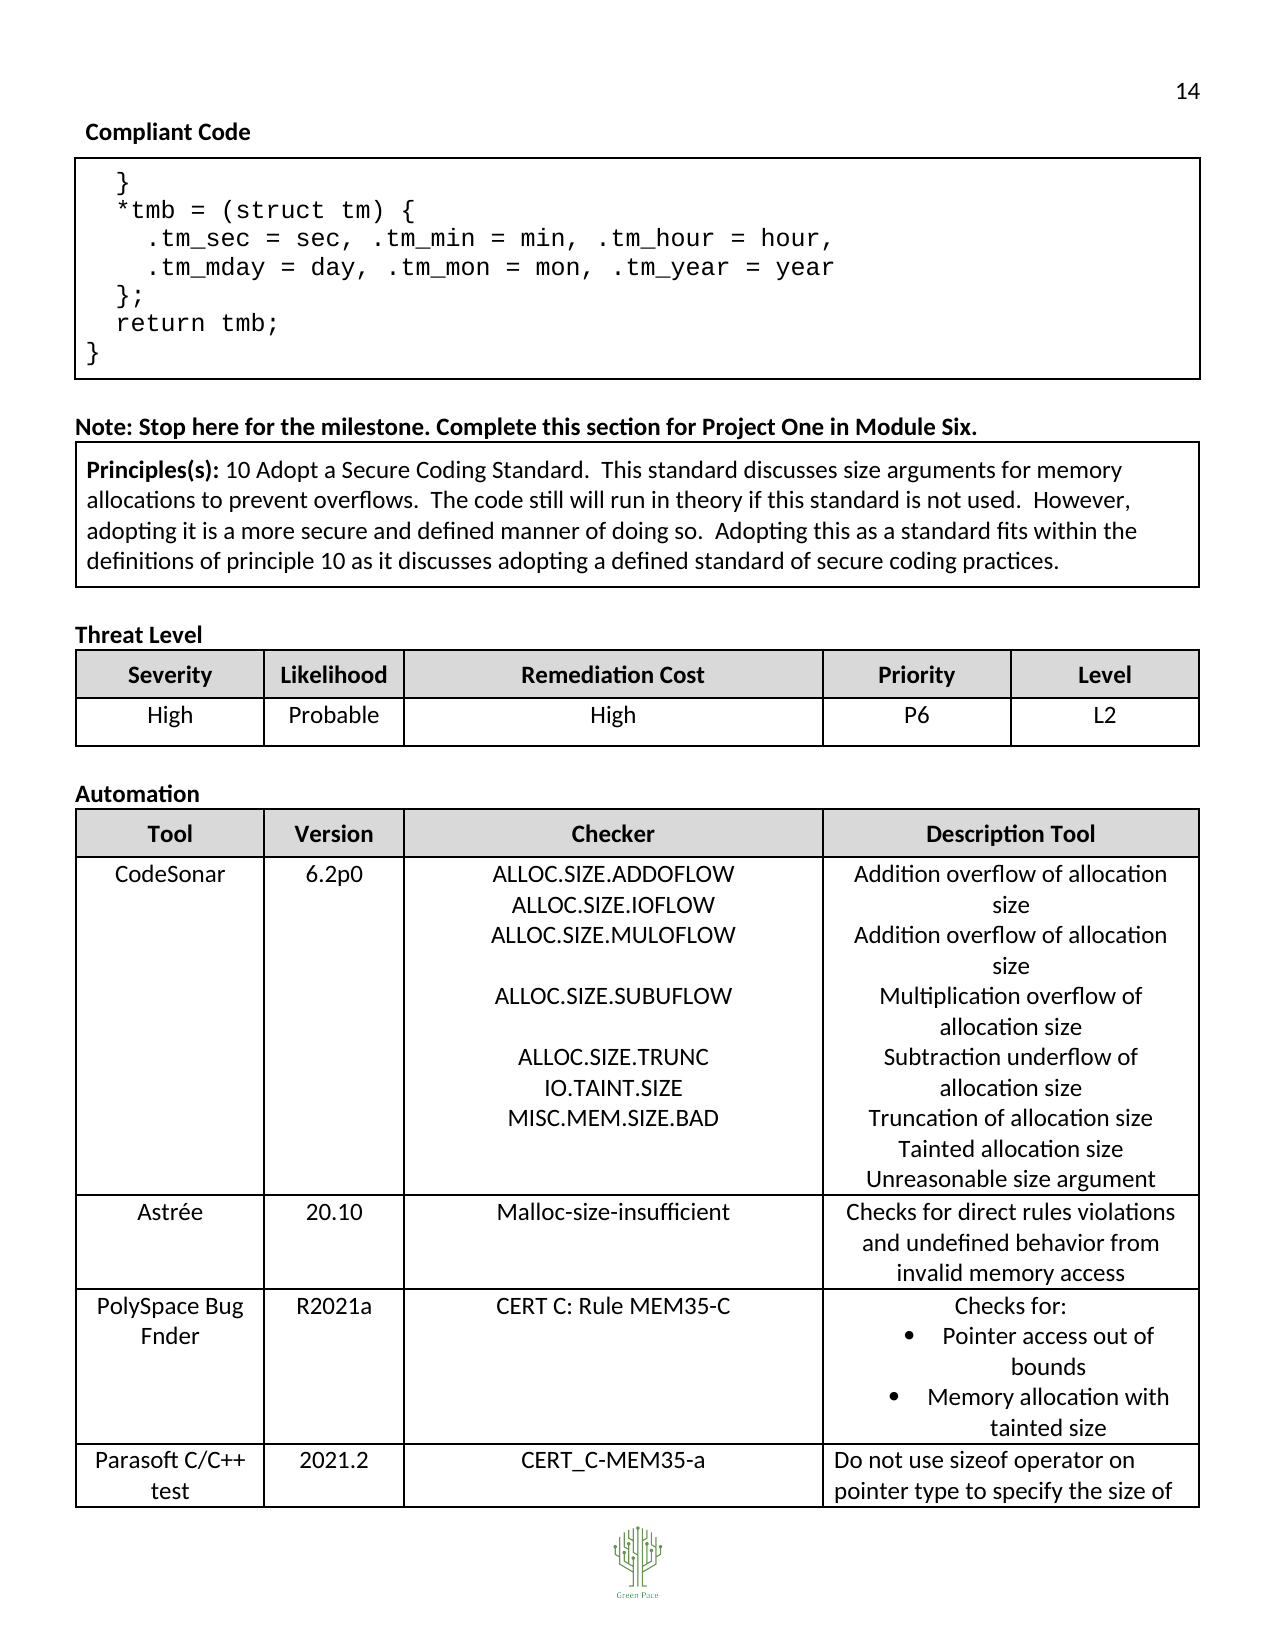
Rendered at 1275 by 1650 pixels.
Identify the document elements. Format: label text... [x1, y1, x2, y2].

table_cell CERT_C-MEM35-a [405, 1445, 822, 1506]
table_cell ALLOC.SIZE.ADDOFLOW ALLOC.SIZE.IOFLOW ALLOC.SIZE.MULOFLOW ALLOC.SIZE.SUBUFLOW ALLOC.SIZE.TRUNC IO.TAINT.SIZE MISC.MEM.SIZE.BAD [405, 858, 822, 1194]
table_cell R2021a [265, 1290, 403, 1442]
picture [605, 1521, 670, 1606]
table_cell Checks for: Pointer access out of bounds Memory allocation with tainted size [824, 1290, 1198, 1442]
table_cell PolySpace Bug Fnder [77, 1290, 263, 1442]
table_header Description Tool [824, 810, 1198, 856]
table_header Principles(s): 10 Adopt a Secure Coding Standard. This standard discusses size arguments for memory allocations to prevent overflows. The code still will run in theory if this standard is not used. However, adopting it is a more secure and defined manner of doing so. Adopting this as a standard fits within the definitions of principle 10 as it discusses adopting a defined standard of secure coding practices. [77, 443, 1198, 586]
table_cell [824, 1445, 1198, 1506]
table_cell Addition overflow of allocation size Addition overflow of allocation size Multiplication overflow of allocation size Subtraction underflow of allocation size Truncation of allocation size Tainted allocation size Unreasonable size argument [824, 858, 1198, 1194]
table_cell P6 [824, 699, 1010, 745]
table_cell Parasoft C/C++ test [77, 1445, 263, 1506]
table_cell CodeSonar [77, 858, 263, 1194]
table_cell High [77, 699, 263, 745]
table_cell Malloc-size-insufficient [405, 1196, 822, 1288]
table_header Priority [824, 651, 1010, 697]
table_cell High [405, 699, 822, 745]
table_header Remediation Cost [405, 651, 822, 697]
text Threat Level [75, 619, 1200, 649]
table_header Severity [77, 651, 263, 697]
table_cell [76, 159, 1199, 378]
table_cell Astrée [77, 1196, 263, 1288]
table_header Likelihood [265, 651, 403, 697]
table_header Compliant Code [75, 106, 1200, 157]
table_header Level [1012, 651, 1198, 697]
table_header Tool [77, 810, 263, 856]
table_cell 6.2p0 [265, 858, 403, 1194]
table_cell CERT C: Rule MEM35-C [405, 1290, 822, 1442]
table_cell Checks for direct rules violations and undefined behavior from invalid memory access [824, 1196, 1198, 1288]
table_cell L2 [1012, 699, 1198, 745]
table_header Checker [405, 810, 822, 856]
table_header Version [265, 810, 403, 856]
text Automation [75, 778, 1200, 808]
table_cell 20.10 [265, 1196, 403, 1288]
text Note: Stop here for the milestone. Complete this section for Project One in Module Six. [75, 411, 1200, 441]
table_cell 2021.2 [265, 1445, 403, 1506]
table_cell Probable [265, 699, 403, 745]
